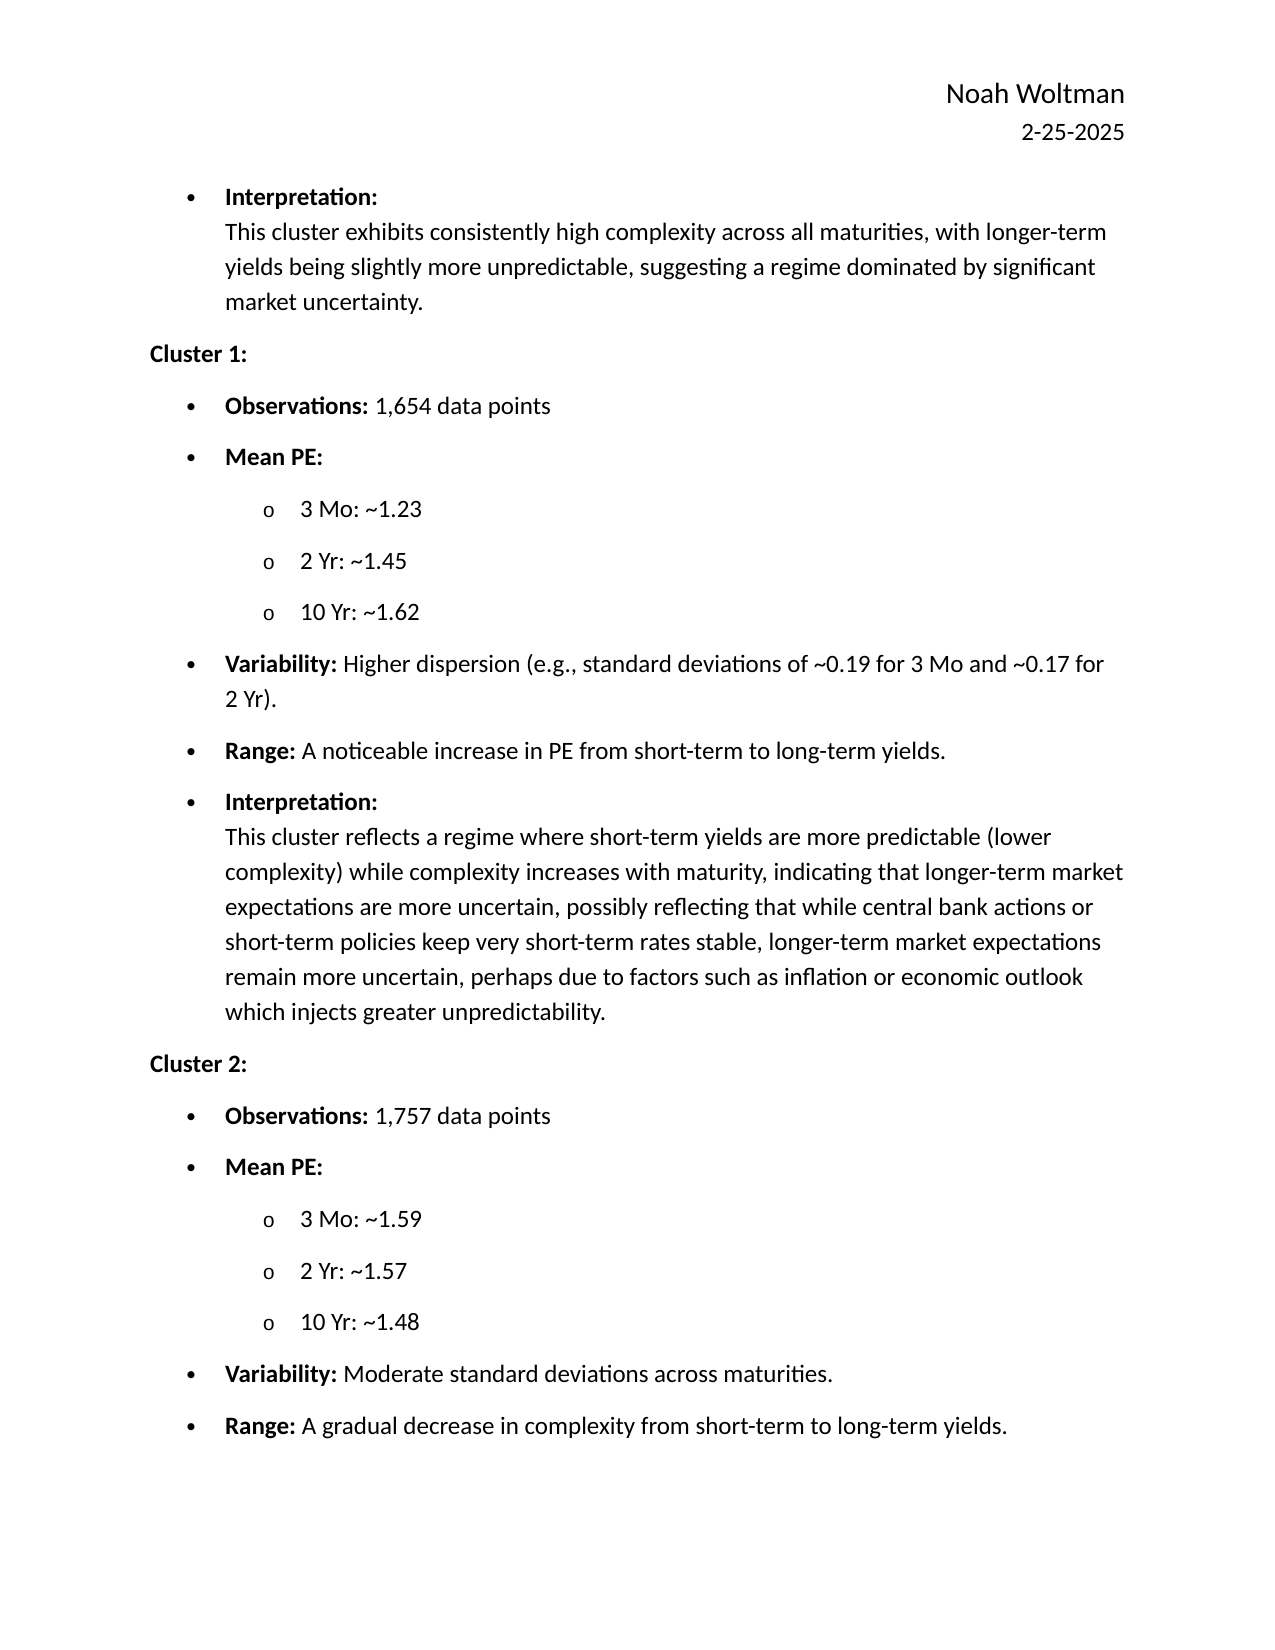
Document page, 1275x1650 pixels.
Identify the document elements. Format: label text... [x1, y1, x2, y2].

list Variability: Moderate standard deviations across maturities. [187, 1358, 1125, 1389]
list Range: A noticeable increase in PE from short-term to long-term yields. [187, 735, 1125, 765]
list 10 Yr: ~1.48 [262, 1306, 1125, 1337]
list 10 Yr: ~1.62 [262, 596, 1125, 627]
list Observations: 1,757 data points [187, 1100, 1125, 1130]
list 2 Yr: ~1.45 [262, 545, 1125, 575]
list Mean PE: [187, 1151, 1125, 1182]
list Range: A gradual decrease in complexity from short-term to long-term yields. [187, 1410, 1125, 1440]
list 3 Mo: ~1.23 [262, 493, 1125, 524]
list 3 Mo: ~1.59 [262, 1203, 1125, 1234]
list Variability: Higher dispersion (e.g., standard deviations of ~0.19 for 3 Mo and ~0.17 for 2 Yr). [187, 648, 1125, 714]
text Cluster 1: [150, 338, 1125, 369]
list Interpretation: This cluster reflects a regime where short-term yields are more predictable (lower complexity) while complexity increases with maturity, indicating that longer-term market expectations are more uncertain, possibly reflecting that while central bank actions or short-term policies keep very short-term rates stable, longer-term market expectations remain more uncertain, perhaps due to factors such as inflation or economic outlook which injects greater unpredictability. [187, 786, 1125, 1027]
list Mean PE: [187, 441, 1125, 472]
list Observations: 1,654 data points [187, 390, 1125, 420]
text Cluster 2: [150, 1048, 1125, 1079]
list 2 Yr: ~1.57 [262, 1255, 1125, 1285]
list Interpretation: This cluster exhibits consistently high complexity across all maturities, with longer-term yields being slightly more unpredictable, suggesting a regime dominated by significant market uncertainty. [187, 181, 1125, 317]
